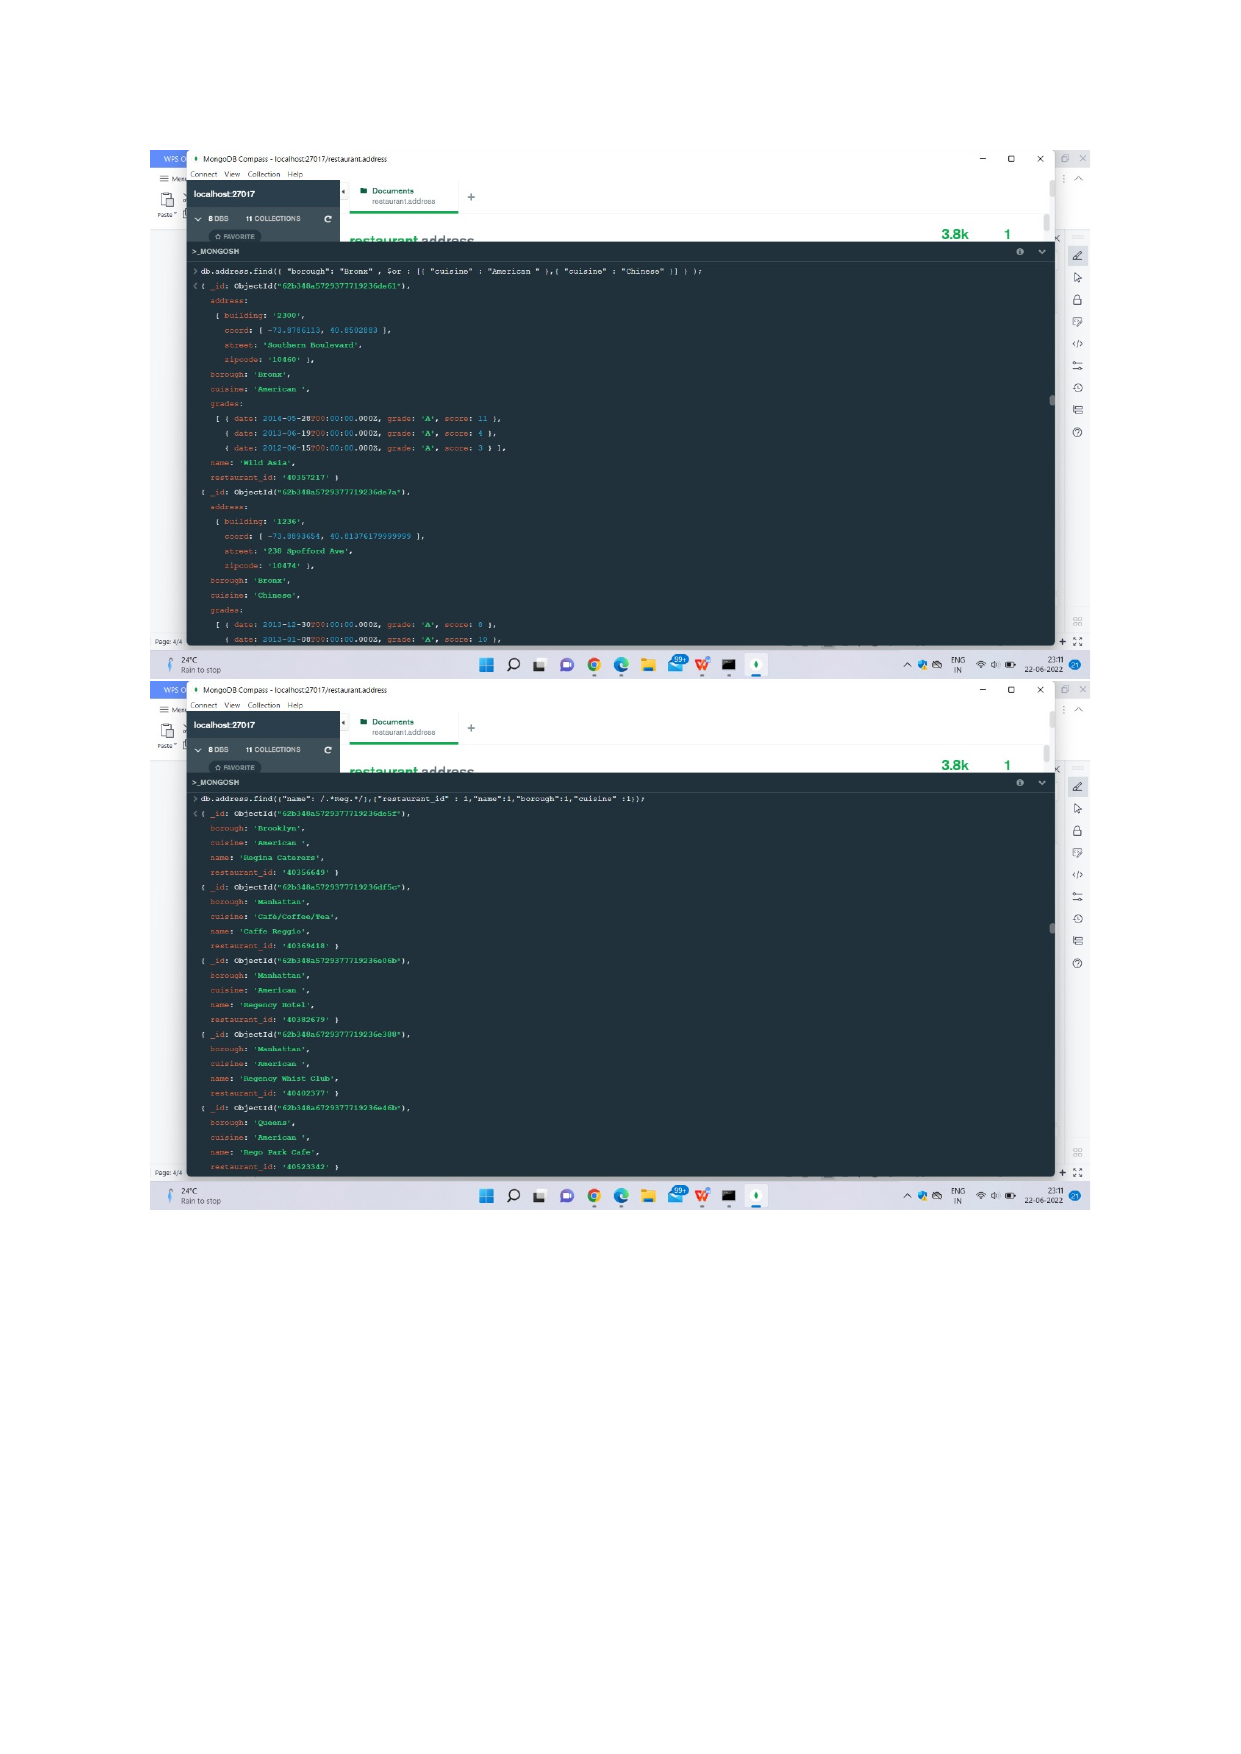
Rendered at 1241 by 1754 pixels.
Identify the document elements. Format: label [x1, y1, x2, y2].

picture [150, 150, 1091, 679]
picture [150, 681, 1091, 1210]
